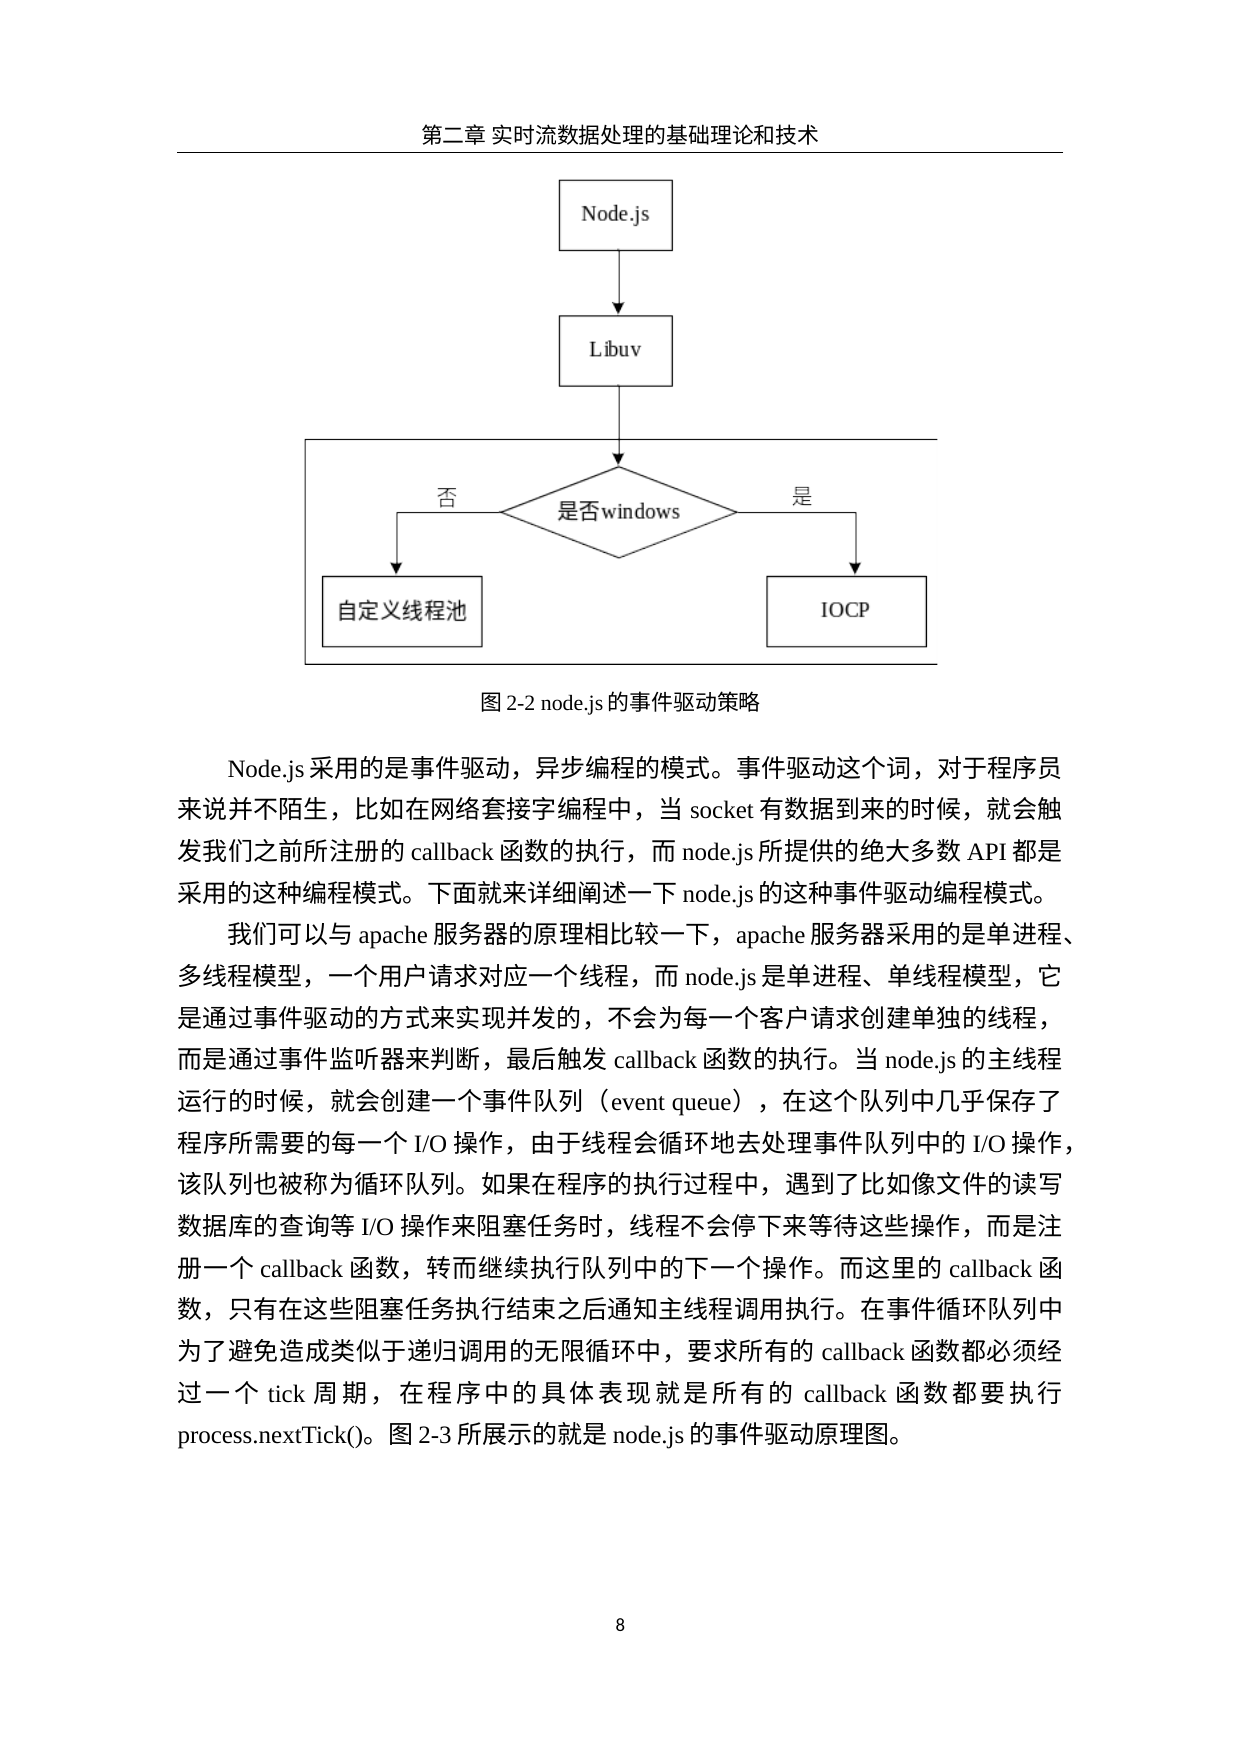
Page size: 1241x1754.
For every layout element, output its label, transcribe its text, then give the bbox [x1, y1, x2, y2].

text 图2-2 node.js的事件驱动策略 [177, 677, 1063, 719]
text 我们可以与apache服务器的原理相比较一下，apache服务器采用的是单进程、多线程模型，一个用户请求对应一个线程，而node.js是单进程、单线程模型，它是通过事件驱动的方式来实现并发的，不会为每一个客户请求创建单独的线程，而是通过事件监听器来判断，最后触发callback函数的执行。当node.js的主线程运行的时候，就会创建一个事件队列（event queue），在这个队列中几乎保存了程序所需要的每一个I/O操作，由于线程会循环地去处理事件队列中的I/O操作，该队列也被称为循环队列。如果在程序的执行过程中，遇到了比如像文件的读写、数据库的查询等I/O操作来阻塞任务时，线程不会停下来等待这些操作，而是注册一个callback函数，转而继续执行队列中的下一个操作。而这里的callback函数，只有在这些阻塞任务执行结束之后通知主线程调用执行。在事件循环队列中，为了避免造成类似于递归调用的无限循环中，要求所有的callback函数都必须经过一个tick周期，在程序中的具体表现就是所有的callback函数都要执行process.nextTick()。图2-3 所展示的就是node.js的事件驱动原理图。 [177, 911, 1063, 1452]
text Node.js采用的是事件驱动，异步编程的模式。事件驱动这个词，对于程序员来说并不陌生，比如在网络套接字编程中，当socket有数据到来的时候，就会触发我们之前所注册的callback函数的执行，而node.js所提供的绝大多数API都是采用的这种编程模式。下面就来详细阐述一下node.js的这种事件驱动编程模式。 [177, 744, 1063, 911]
